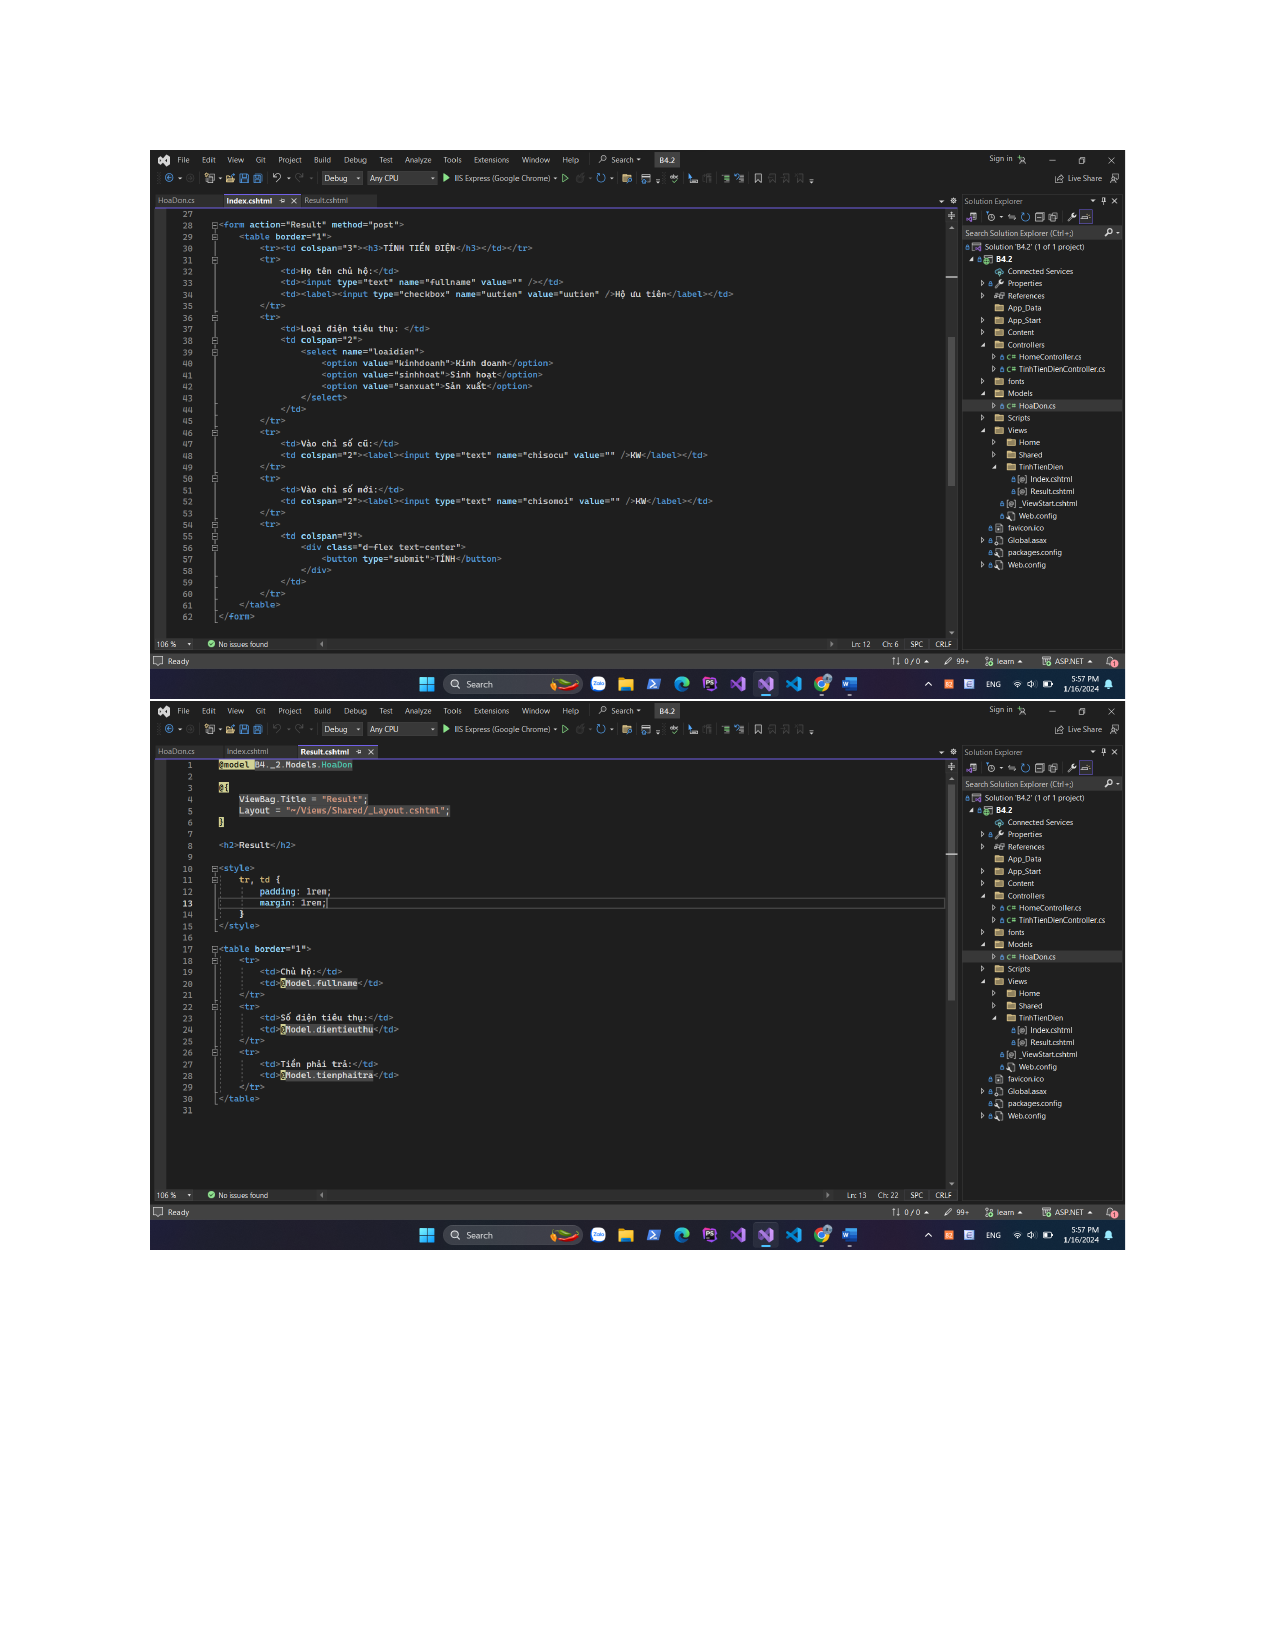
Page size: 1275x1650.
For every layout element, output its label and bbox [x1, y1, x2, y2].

picture [150, 150, 1125, 699]
picture [150, 701, 1125, 1250]
